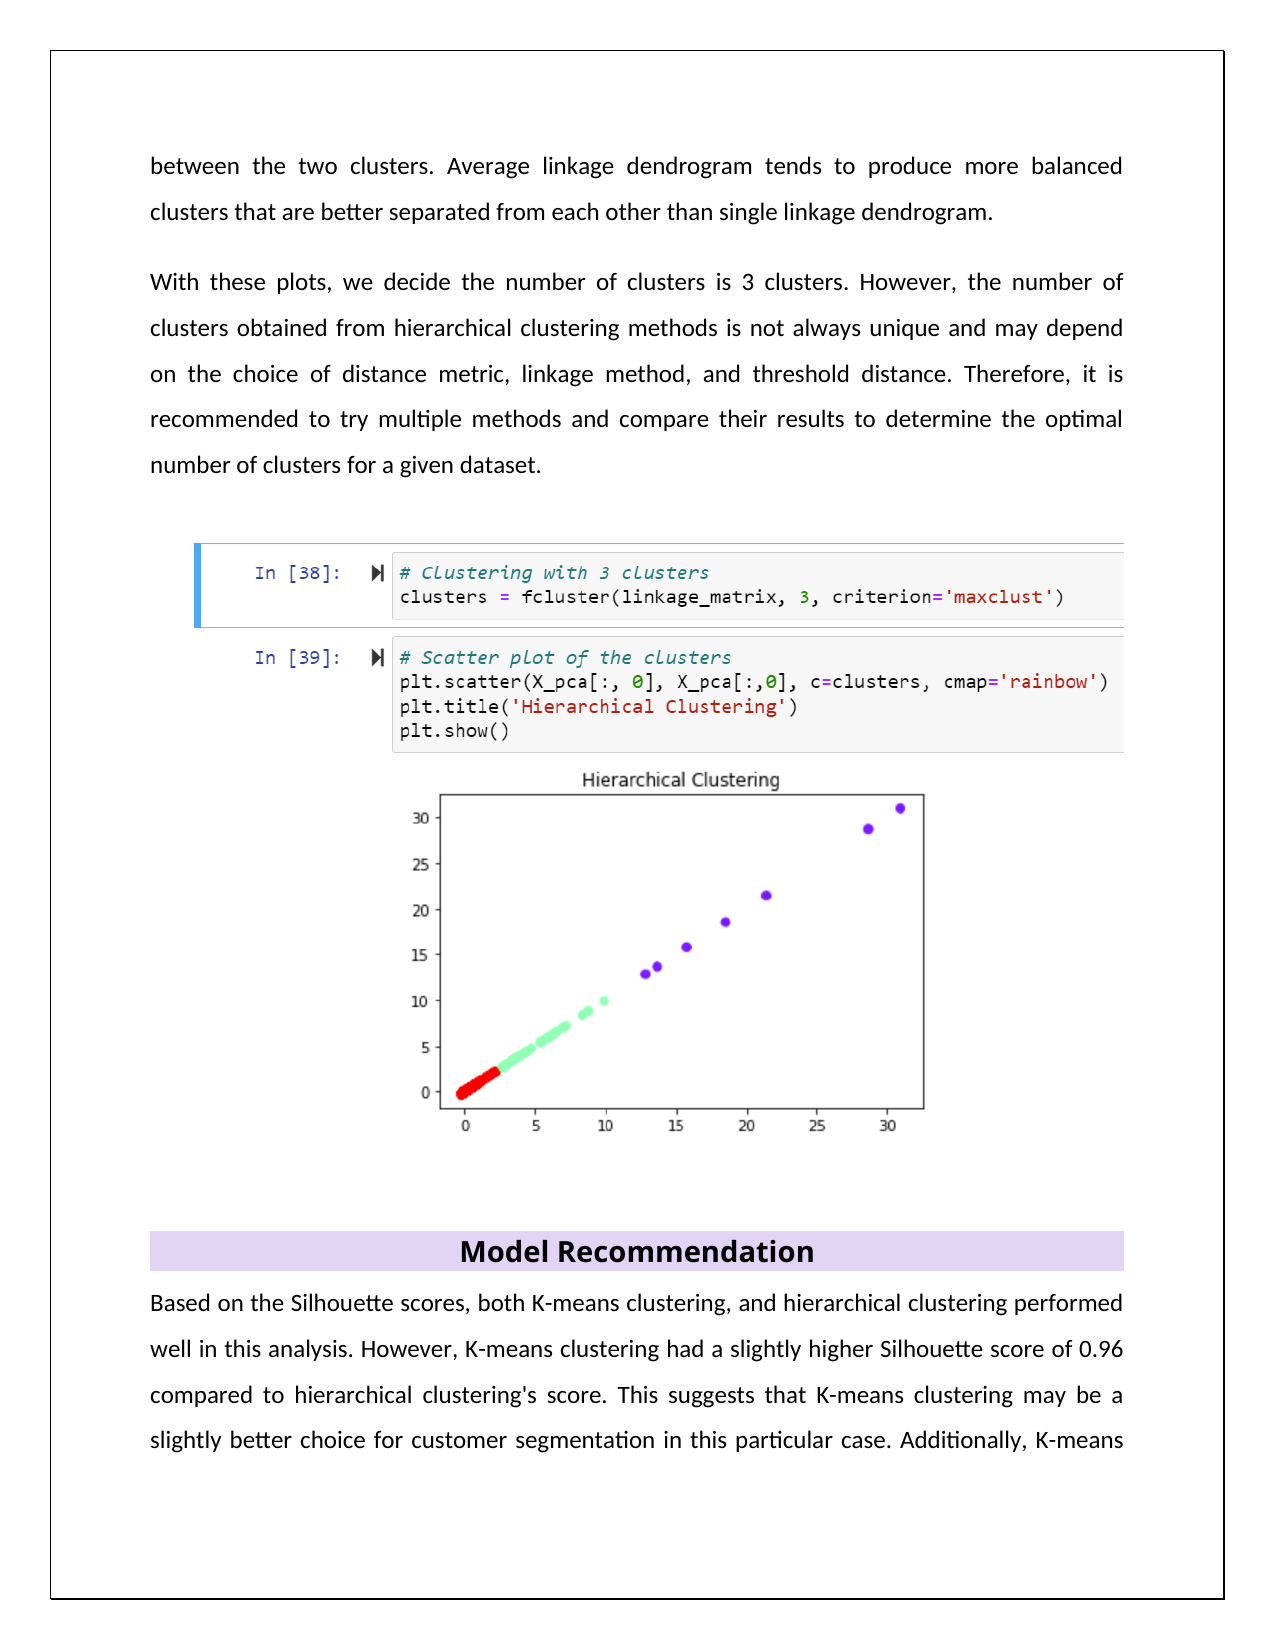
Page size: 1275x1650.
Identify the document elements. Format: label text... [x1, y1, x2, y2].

text With these plots, we decide the number of clusters is 3 clusters. However, the number of clusters obtained from hierarchical clustering methods is not always unique and may depend on the choice of distance metric, linkage method, and threshold distance. Therefore, it is recommended to try multiple methods and compare their results to determine the optimal number of clusters for a given dataset. [150, 266, 1124, 480]
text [150, 1287, 1124, 1455]
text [150, 150, 1124, 226]
text Model Recommendation [150, 1231, 1124, 1271]
picture [187, 543, 1124, 1152]
